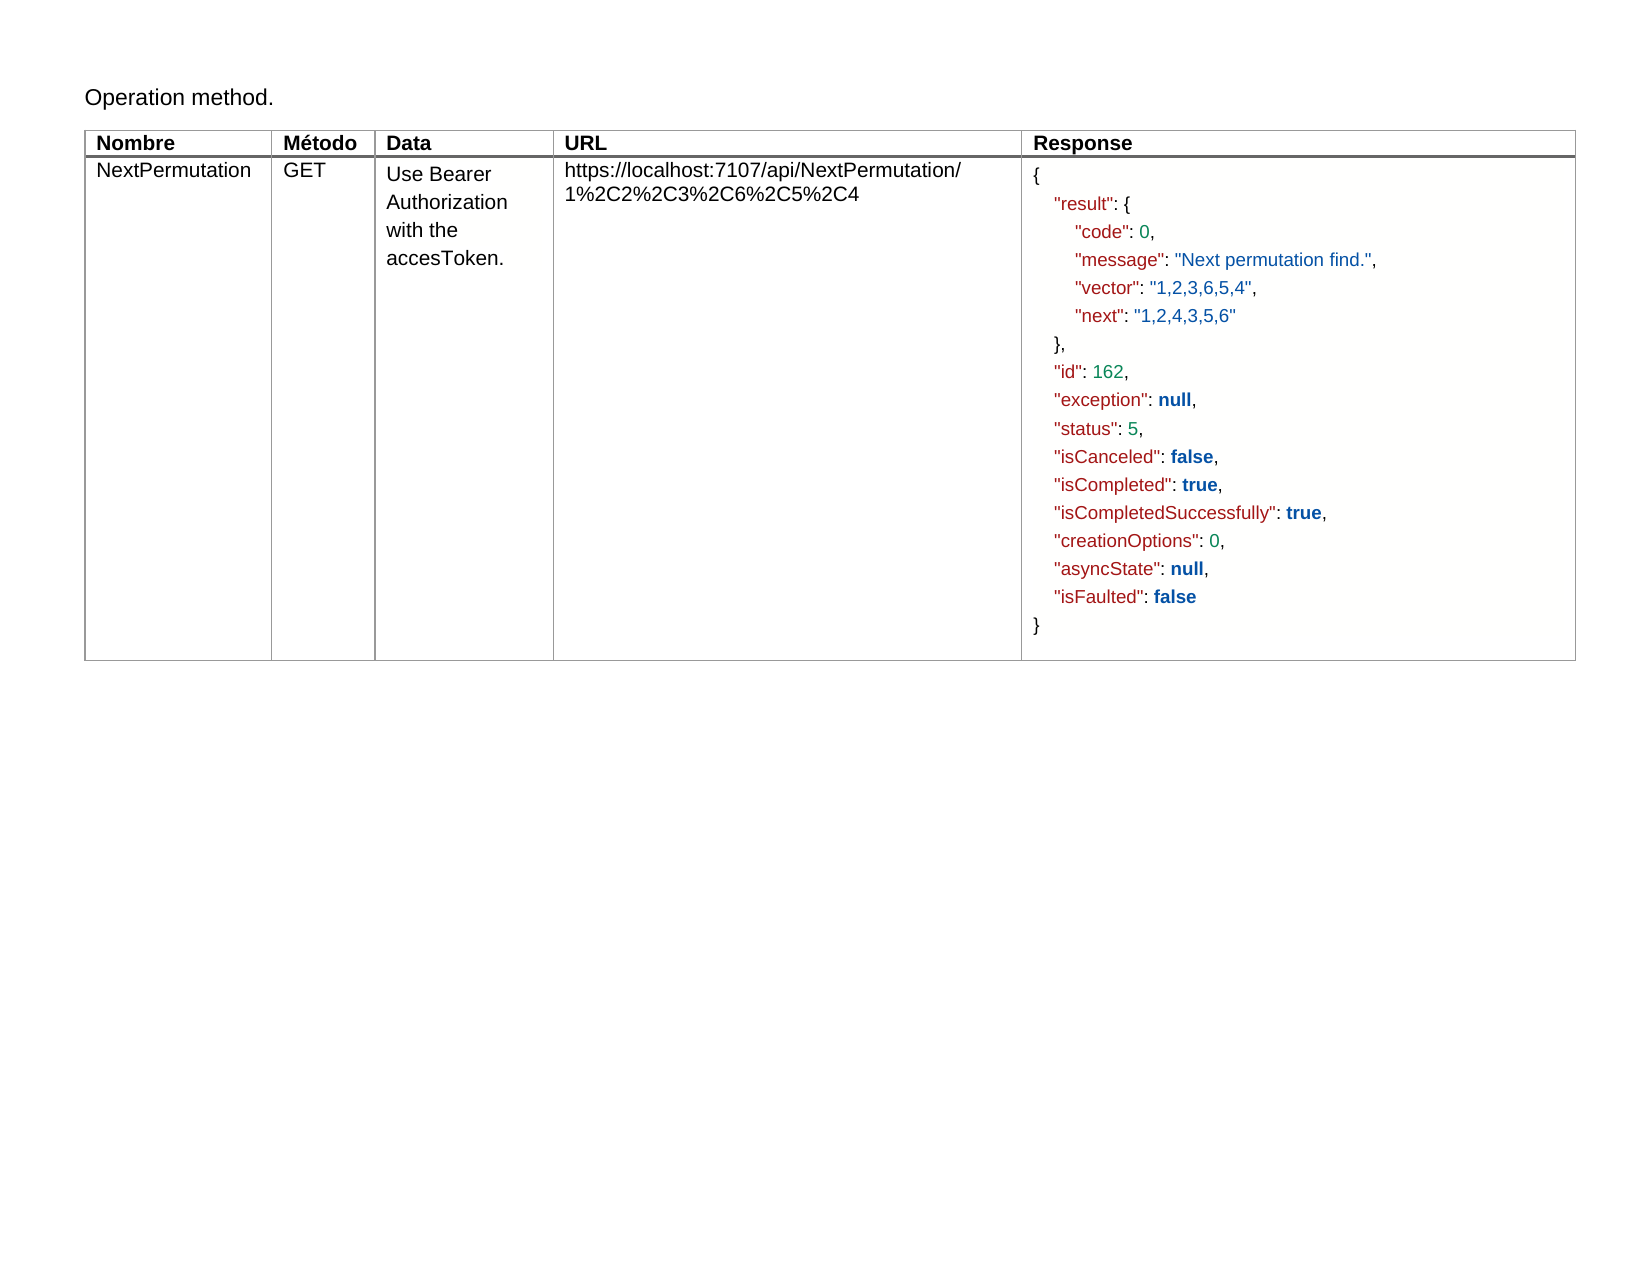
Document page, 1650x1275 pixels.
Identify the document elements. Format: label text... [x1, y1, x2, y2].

table_header Data [376, 131, 553, 154]
table_header Response [1022, 131, 1575, 154]
table_cell NextPermutation [86, 158, 271, 660]
table_header Nombre [86, 131, 271, 154]
table_cell https://localhost:7107/api/NextPermutation/1%2C2%2C3%2C6%2C5%2C4 [554, 158, 1021, 660]
table_cell Use Bearer Authorization with the accesToken. [376, 158, 553, 660]
table_cell GET [272, 158, 374, 660]
table_header URL [554, 131, 1021, 154]
table_cell { "result": { "code": 0, "message": "Next permutation find.", "vector": "1,2,3,6,5,4", "next": "1,2,4,3,5,6" }, "id": 162, "exception": null, "status": 5, "isCanceled": false, "isCompleted": true, "isCompletedSuccessfully": true, "creationOptions": 0, "asyncState": null, "isFaulted": false } [1022, 158, 1575, 660]
text Operation method. [84, 84, 1500, 111]
table_header Método [272, 131, 374, 154]
